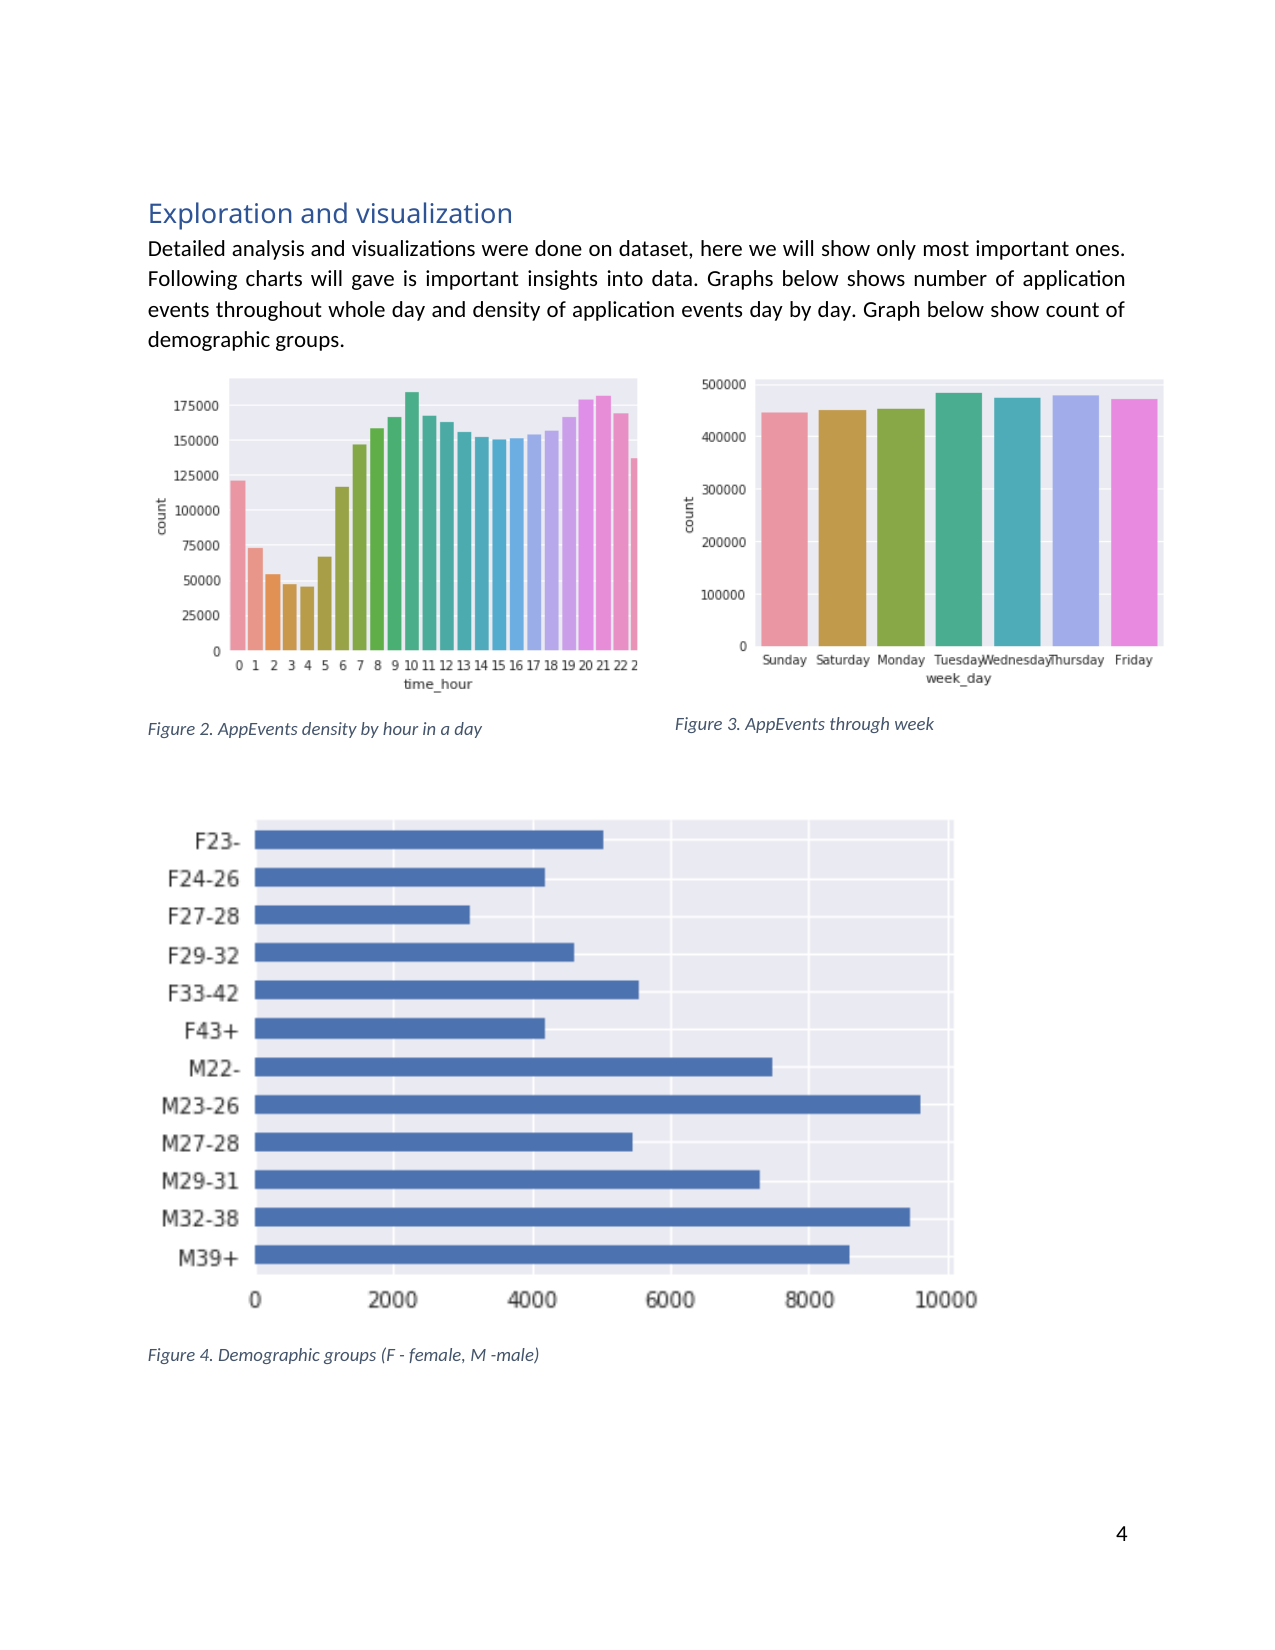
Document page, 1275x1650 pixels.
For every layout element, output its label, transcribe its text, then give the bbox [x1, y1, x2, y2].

picture [147, 808, 994, 1325]
picture [675, 371, 1171, 694]
text Figure 2. AppEvents density by hour in a day [148, 717, 600, 740]
subtitle Exploration and visualization [148, 194, 1127, 231]
text Figure 4. Demographic groups (F - female, M -male) [148, 1343, 1127, 1366]
text Detailed analysis and visualizations were done on dataset, here we will show only most important ones. Following charts will gave is important insights into data. Graphs below shows number of application events throughout whole day and density of application events day by day. Graph below show count of demographic groups. [148, 234, 1127, 353]
picture [147, 371, 638, 699]
text Figure 3. AppEvents through week [675, 712, 1127, 735]
